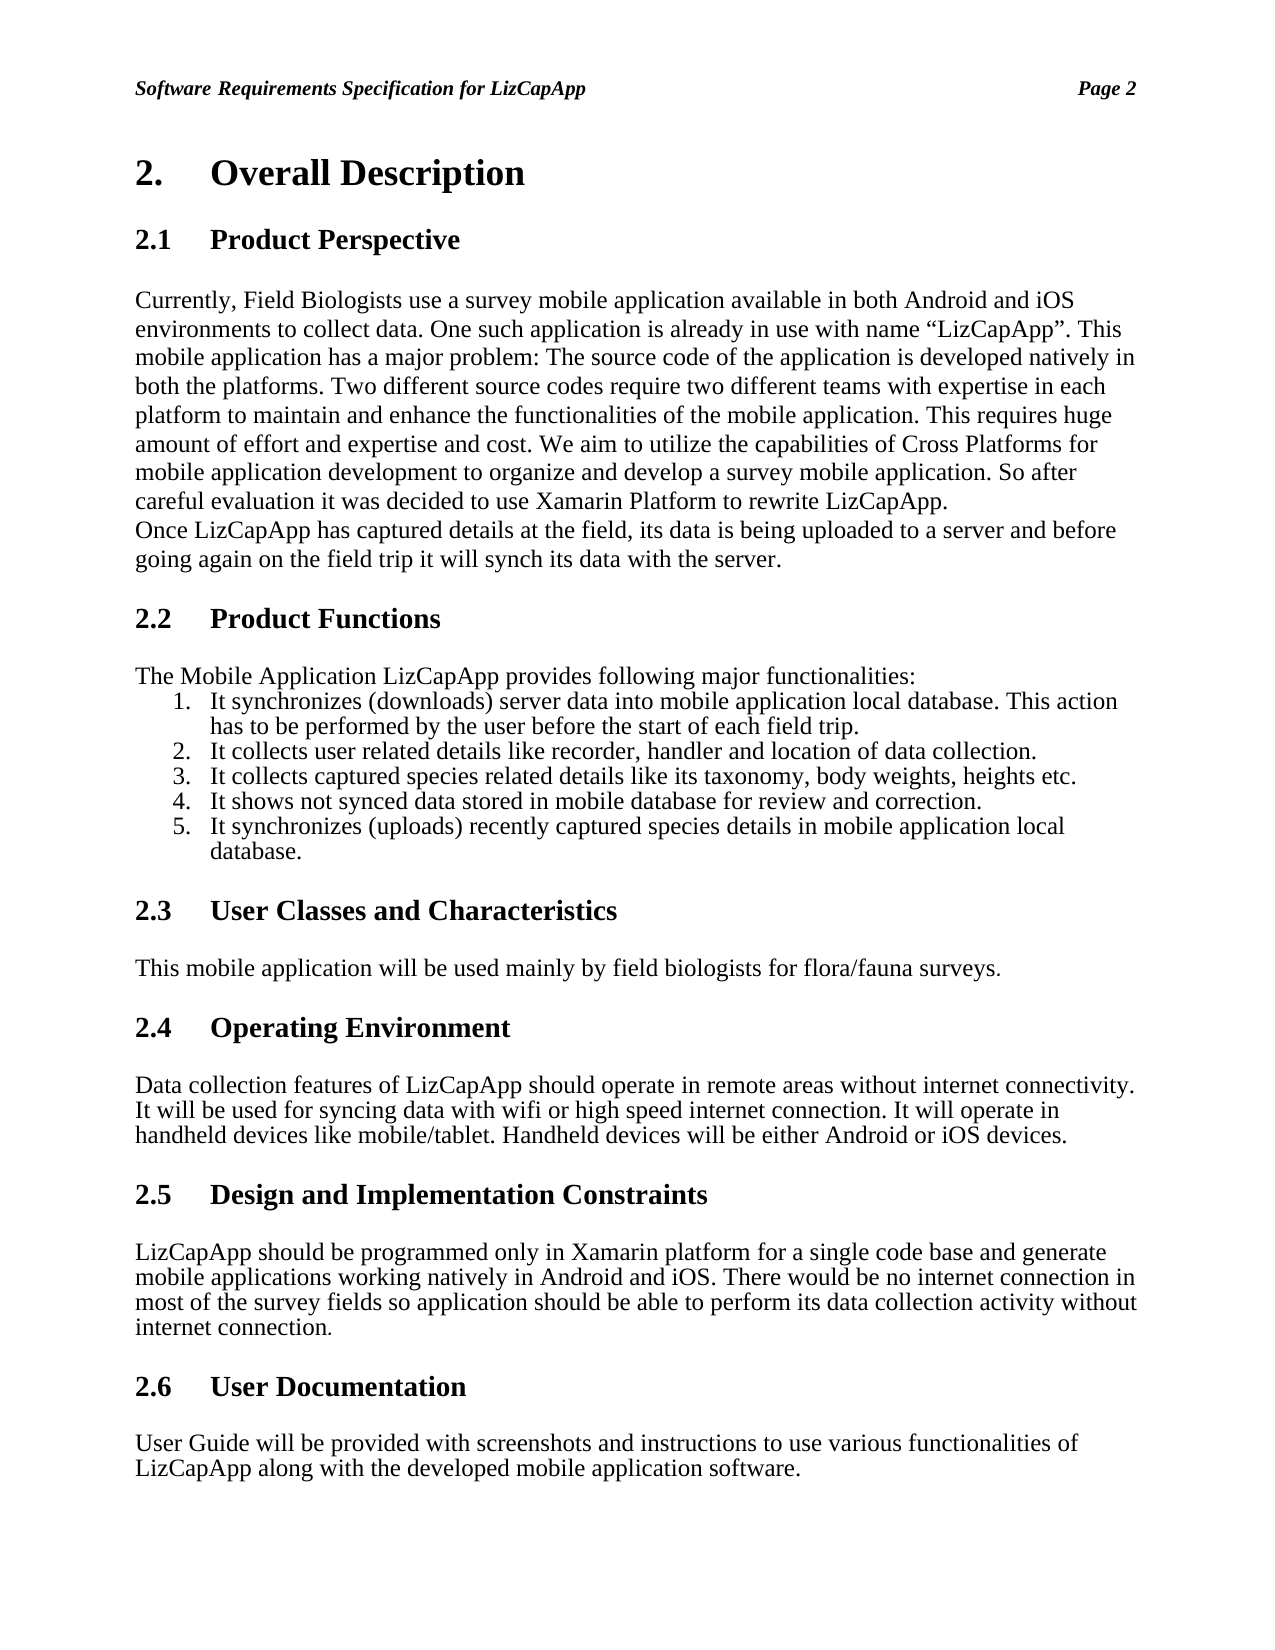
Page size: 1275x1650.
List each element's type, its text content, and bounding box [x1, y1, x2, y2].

text Once LizCapApp has captured details at the field, its data is being uploaded to a server and before going again on the field trip it will synch its data with the server. [135, 515, 1140, 572]
list It collects captured species related details like its taxonomy, body weights, heights etc. [172, 764, 1140, 789]
text This mobile application will be used mainly by field biologists for flora/fauna surveys. [135, 956, 1140, 981]
subtitle Product Functions [135, 602, 1140, 635]
text Data collection features of LizCapApp should operate in remote areas without internet connectivity. It will be used for syncing data with wifi or high speed internet connection. It will operate in handheld devices like mobile/tablet. Handheld devices will be either Android or iOS devices. [135, 1073, 1140, 1148]
subtitle User Documentation [135, 1369, 1140, 1403]
text LizCapApp should be programmed only in Xamarin platform for a single code base and generate mobile applications working natively in Android and iOS. There would be no internet connection in most of the survey fields so application should be able to perform its data collection activity without internet connection. [135, 1240, 1140, 1340]
subtitle Overall Description [135, 150, 1140, 193]
text The Mobile Application LizCapApp provides following major functionalities: [135, 664, 1140, 689]
list It shows not synced data stored in mobile database for review and correction. [172, 789, 1140, 814]
text User Guide will be provided with screenshots and instructions to use various functionalities of LizCapApp along with the developed mobile application software. [135, 1432, 1140, 1482]
subtitle Product Perspective [135, 222, 1140, 256]
subtitle Operating Environment [135, 1010, 1140, 1044]
text Currently, Field Biologists use a survey mobile application available in both Android and iOS environments to collect data. One such application is already in use with name “LizCapApp”. This mobile application has a major problem: The source code of the application is developed natively in both the platforms. Two different source codes require two different teams with expertise in each platform to maintain and enhance the functionalities of the mobile application. This requires huge amount of effort and expertise and cost. We aim to utilize the capabilities of Cross Platforms for mobile application development to organize and develop a survey mobile application. So after careful evaluation it was decided to use Xamarin Platform to rewrite LizCapApp. [135, 285, 1140, 515]
subtitle Design and Implementation Constraints [135, 1177, 1140, 1211]
list It synchronizes (uploads) recently captured species details in mobile application local database. [172, 814, 1140, 864]
subtitle User Classes and Characteristics [135, 893, 1140, 927]
list It synchronizes (downloads) server data into mobile application local database. This action has to be performed by the user before the start of each field trip. [172, 689, 1140, 739]
list It collects user related details like recorder, handler and location of data collection. [172, 739, 1140, 764]
